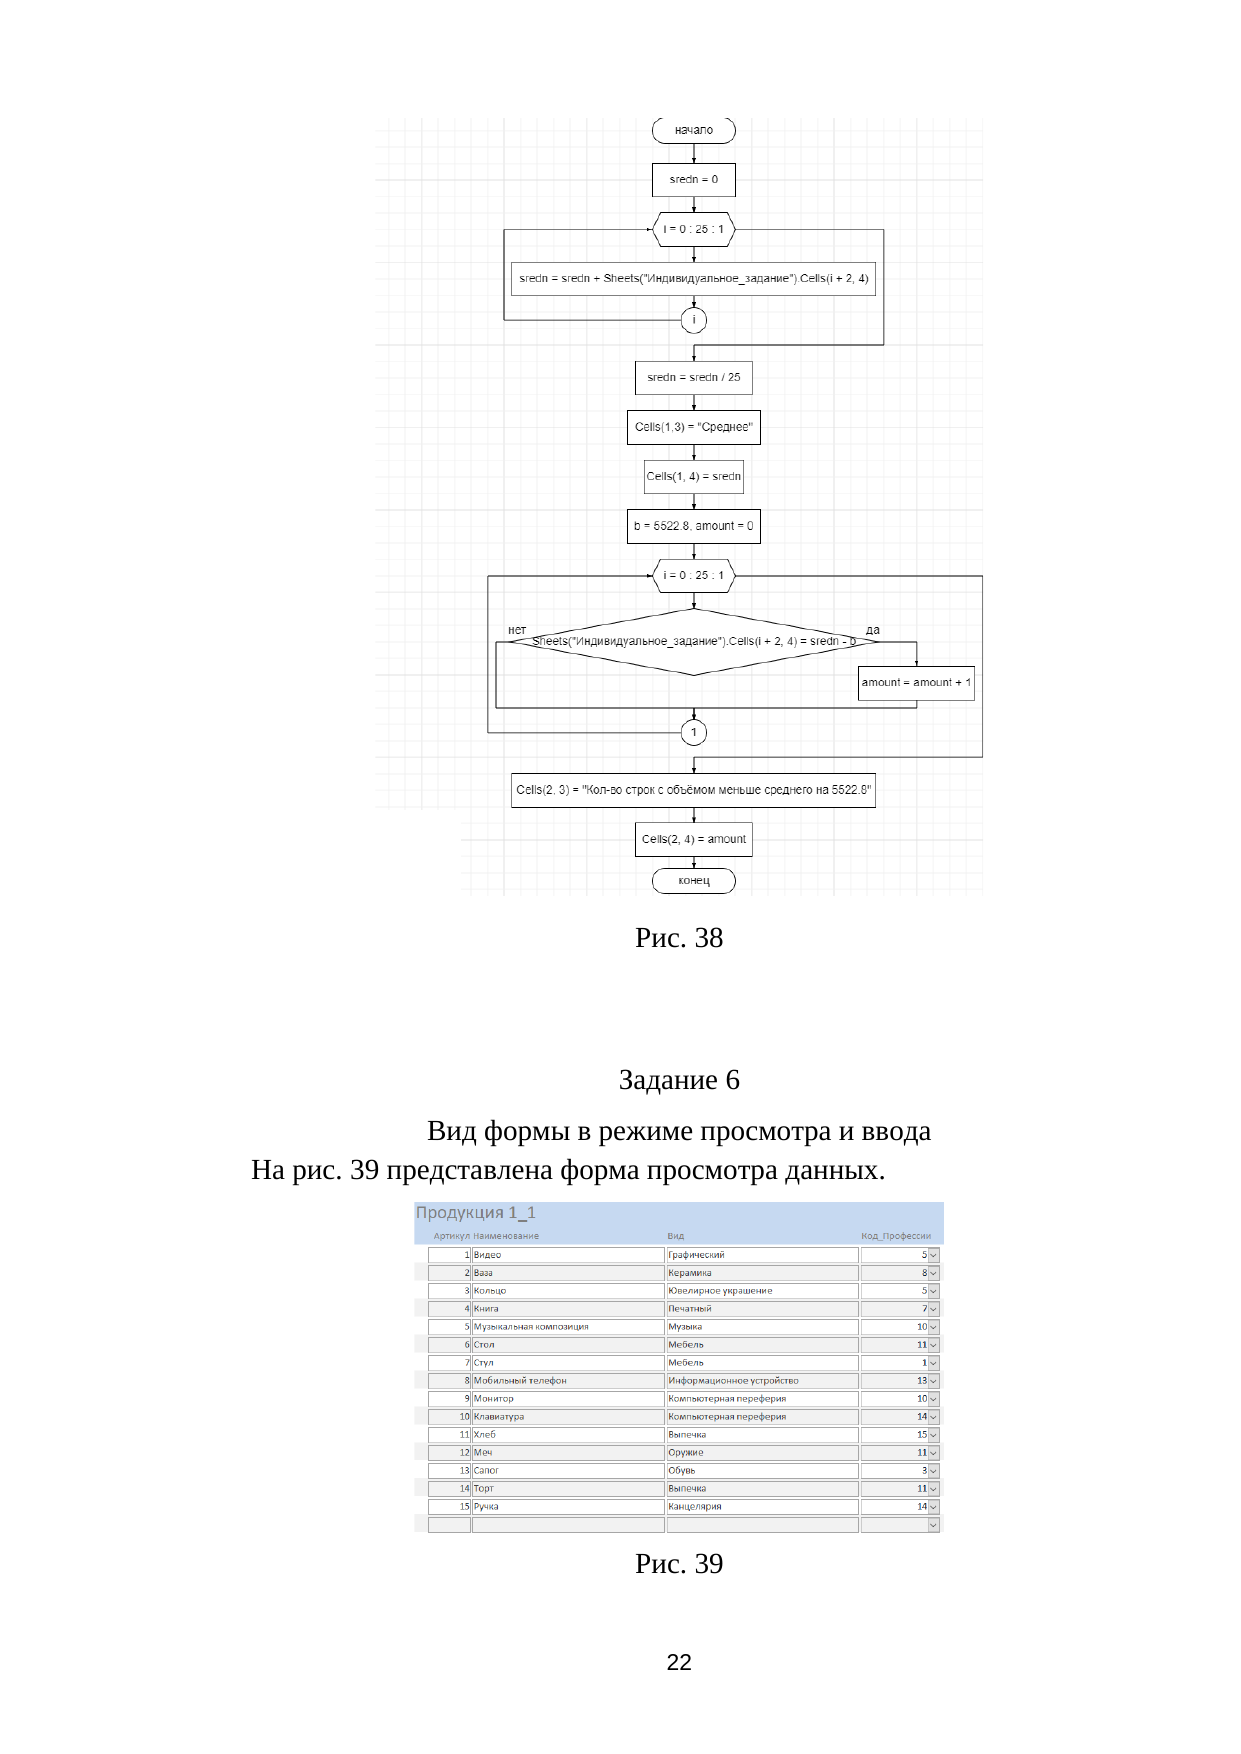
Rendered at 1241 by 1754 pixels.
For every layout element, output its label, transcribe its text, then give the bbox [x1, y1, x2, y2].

text Рис. 38 [177, 920, 1181, 953]
picture [414, 1202, 944, 1534]
text Вид формы в режиме просмотра и ввода [177, 1113, 1181, 1147]
picture [375, 118, 984, 907]
text На рис. 39 представлена форма просмотра данных. [177, 1152, 1181, 1185]
subtitle Задание 6 [177, 1062, 1181, 1096]
text Рис. 39 [177, 1546, 1181, 1580]
